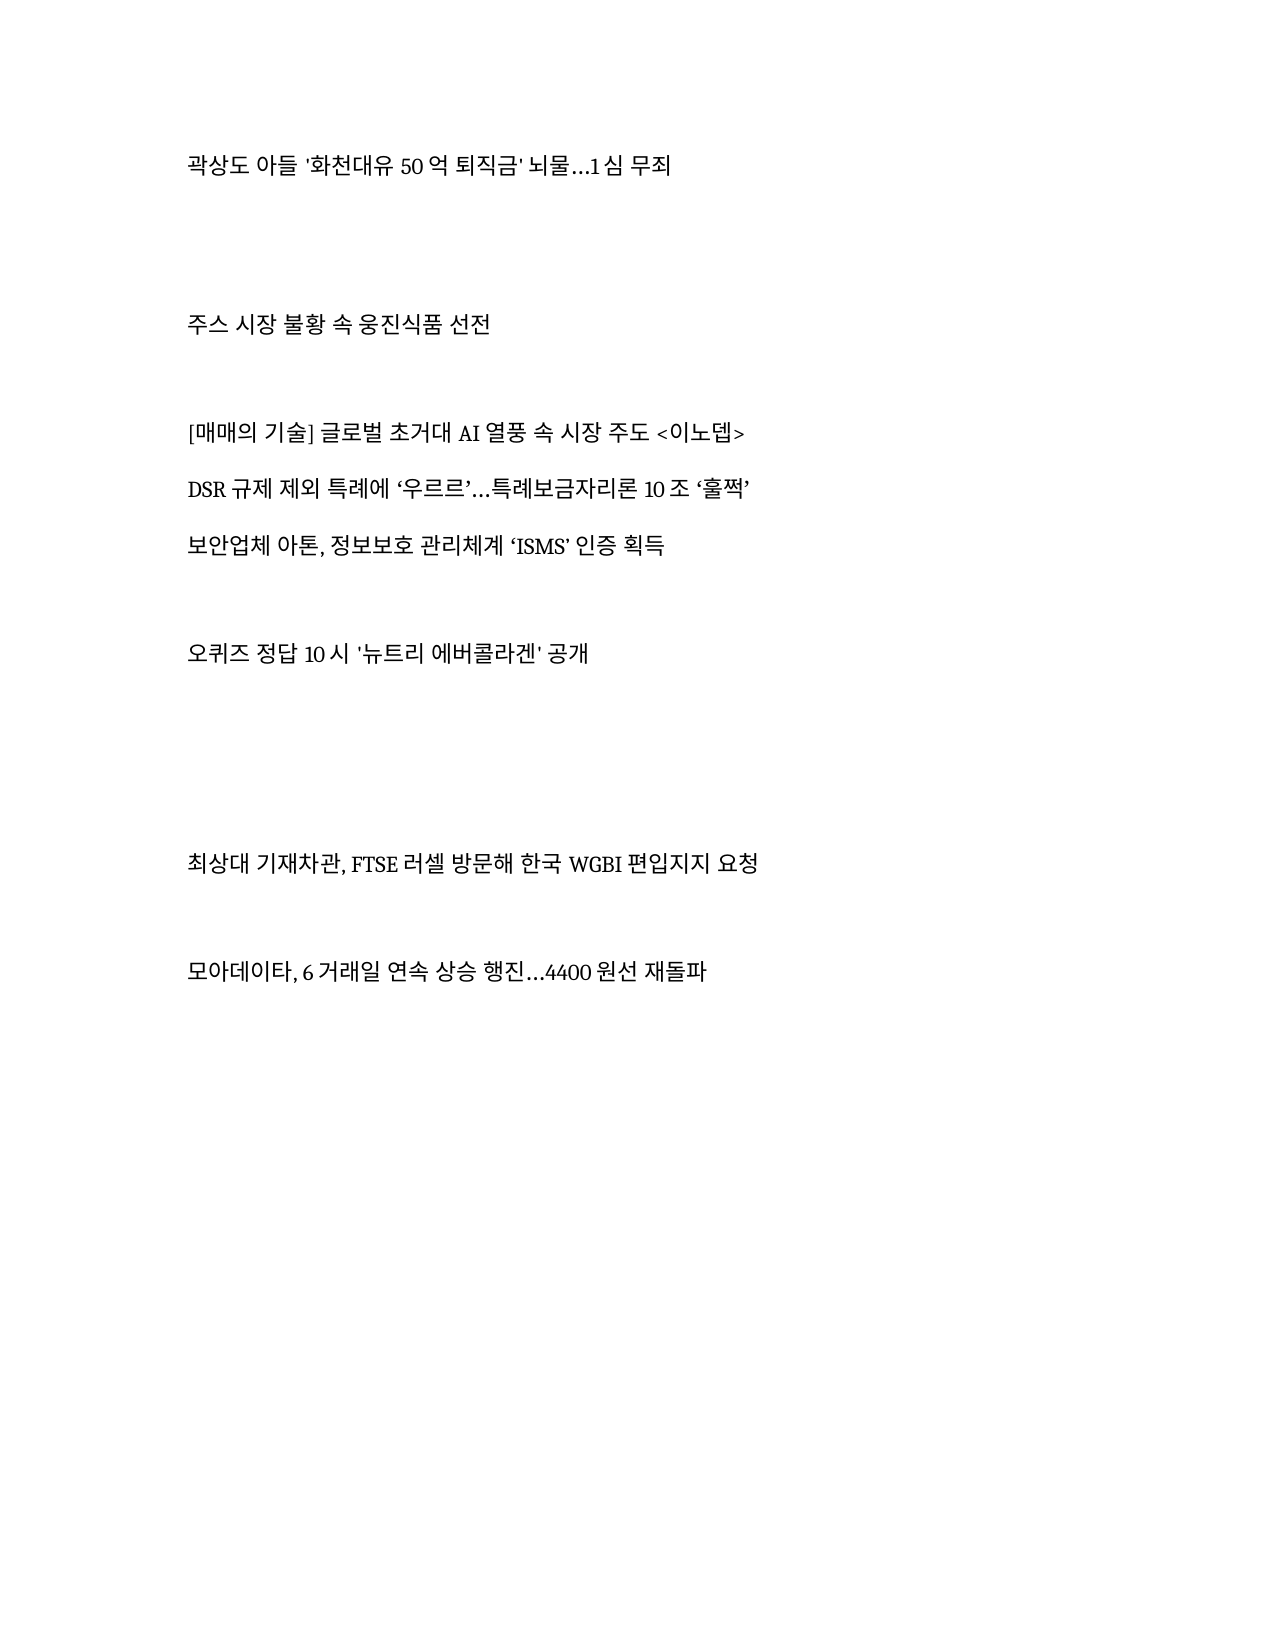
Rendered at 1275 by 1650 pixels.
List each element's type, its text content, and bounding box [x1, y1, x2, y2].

text 주스 시장 불황 속 웅진식품 선전 [187, 309, 1087, 340]
text 보안업체 아톤, 정보보호 관리체계 ‘ISMS’ 인증 획득 [187, 530, 1087, 561]
text DSR 규제 제외 특례에 ‘우르르’…특례보금자리론 10조 ‘훌쩍’ [187, 473, 1087, 505]
text 곽상도 아들 '화천대유 50억 퇴직금' 뇌물…1심 무죄 [187, 150, 1087, 181]
text 모아데이타, 6거래일 연속 상승 행진…4400원선 재돌파 [187, 956, 1087, 987]
text 최상대 기재차관, FTSE 러셀 방문해 한국 WGBI 편입지지 요청 [187, 848, 1087, 879]
text 오퀴즈 정답 10시 '뉴트리 에버콜라겐' 공개 [187, 638, 1087, 669]
text [매매의 기술] 글로벌 초거대 AI 열풍 속 시장 주도 <이노뎁> [187, 417, 1087, 448]
